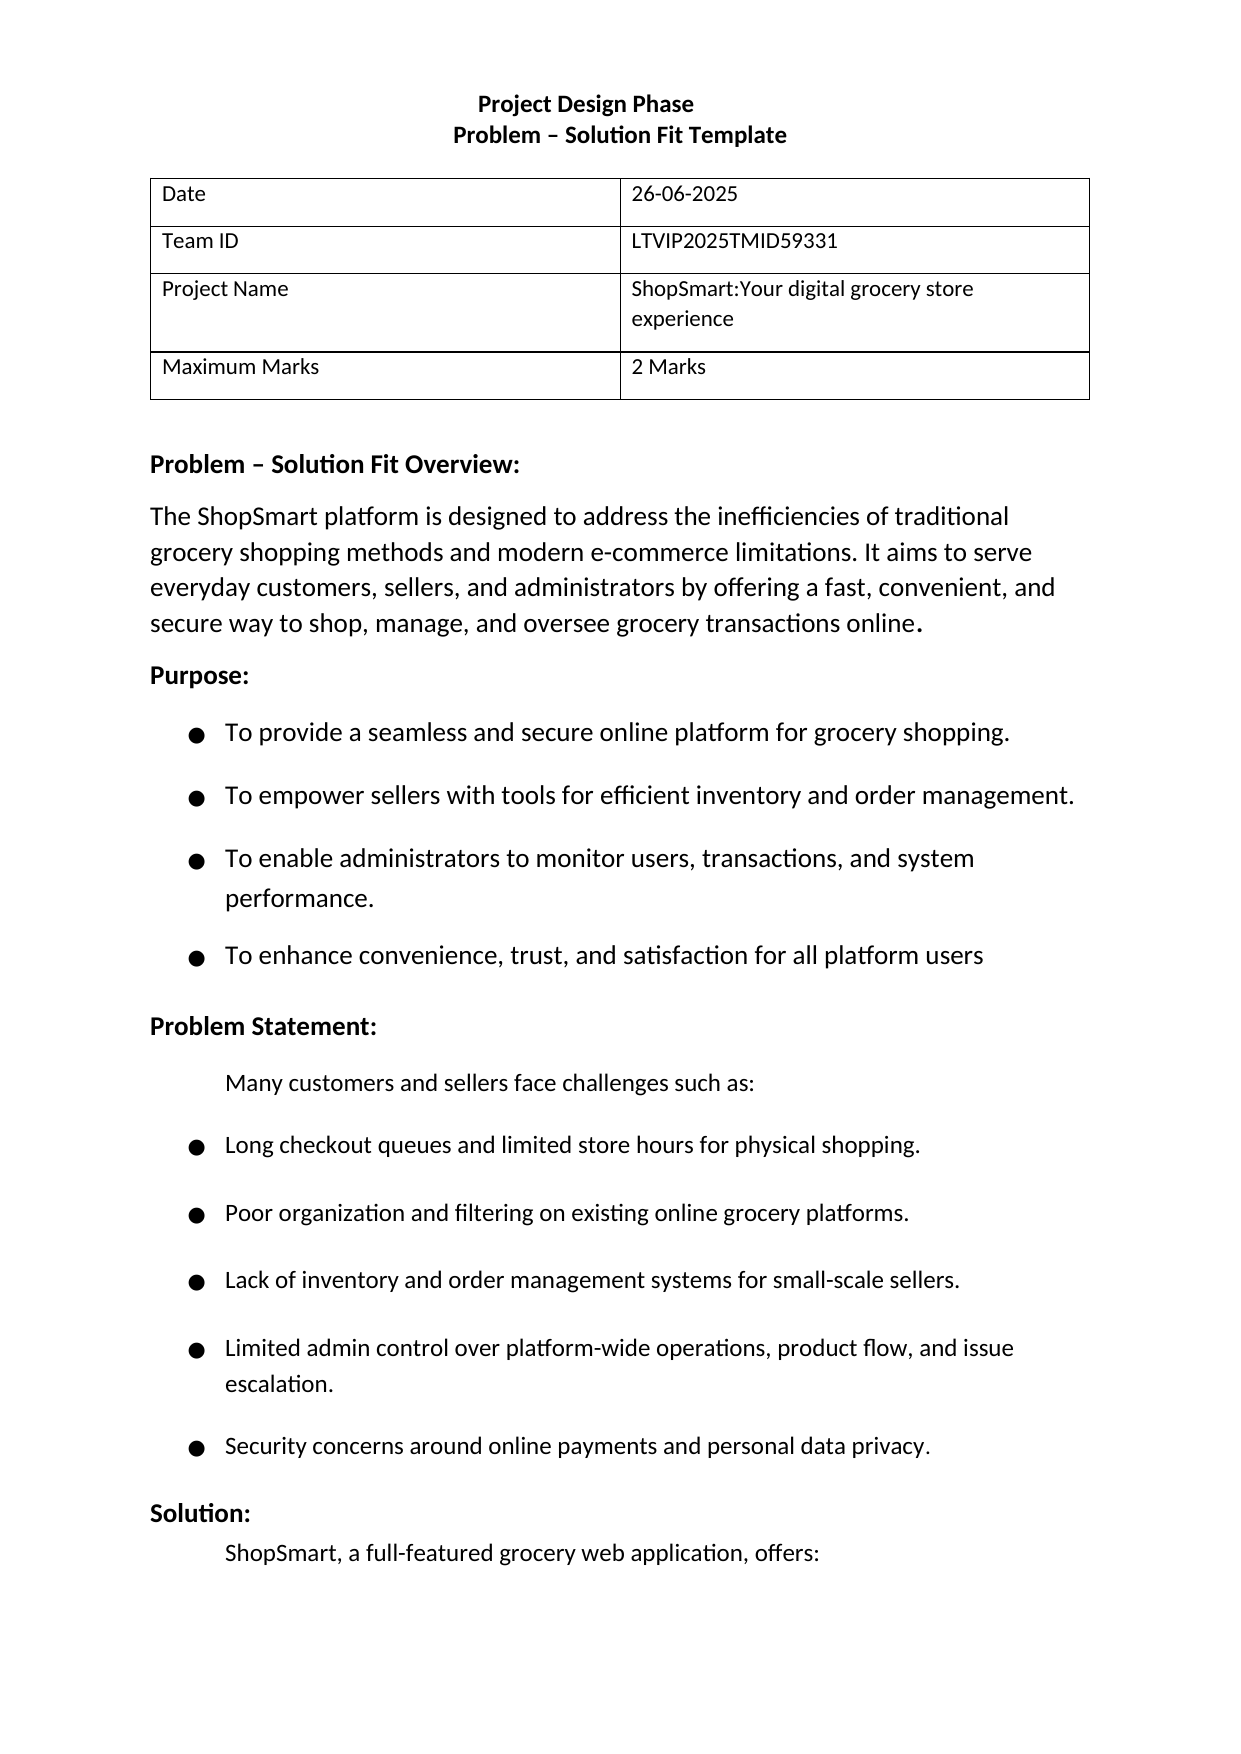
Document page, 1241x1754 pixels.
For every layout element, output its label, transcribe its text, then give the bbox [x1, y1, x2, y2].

text Problem – Solution Fit Template [150, 119, 1090, 150]
text ShopSmart, a full-featured grocery web application, offers: [225, 1537, 1090, 1568]
list To enable administrators to monitor users, transactions, and system performance. [187, 836, 1090, 914]
table_cell Team ID [151, 227, 620, 273]
list Lack of inventory and order management systems for small-scale sellers. [187, 1258, 1090, 1301]
table_cell Maximum Marks [151, 353, 620, 399]
table_cell Project Name [151, 274, 620, 351]
text Project Design Phase [150, 89, 1090, 119]
text Purpose: [150, 658, 1090, 692]
text The ShopSmart platform is designed to address the inefficiencies of traditional grocery shopping methods and modern e-commerce limitations. It aims to serve everyday customers, sellers, and administrators by offering a fast, convenient, and secure way to shop, manage, and oversee grocery transactions online. [150, 499, 1090, 639]
text Many customers and sellers face challenges such as: [225, 1067, 1090, 1098]
list To enhance convenience, trust, and satisfaction for all platform users [187, 934, 1090, 977]
list Long checkout queues and limited store hours for physical shopping. [187, 1123, 1090, 1165]
table_cell 2 Marks [621, 353, 1089, 399]
text Problem – Solution Fit Overview: [150, 447, 1090, 480]
list Poor organization and filtering on existing online grocery platforms. [187, 1190, 1090, 1233]
table_header Date [151, 179, 620, 226]
list Security concerns around online payments and personal data privacy. [187, 1424, 1090, 1467]
subtitle Problem Statement: [150, 1009, 1090, 1042]
table_cell LTVIP2025TMID59331 [621, 227, 1089, 273]
subtitle Solution: [150, 1496, 1090, 1529]
list Limited admin control over platform-wide operations, product flow, and issue escalation. [187, 1326, 1090, 1399]
list To provide a seamless and secure online platform for grocery shopping. [187, 711, 1090, 753]
table_cell ShopSmart:Your digital grocery store experience [621, 274, 1089, 351]
table_header 26-06-2025 [621, 179, 1089, 226]
list To empower sellers with tools for efficient inventory and order management. [187, 773, 1090, 816]
